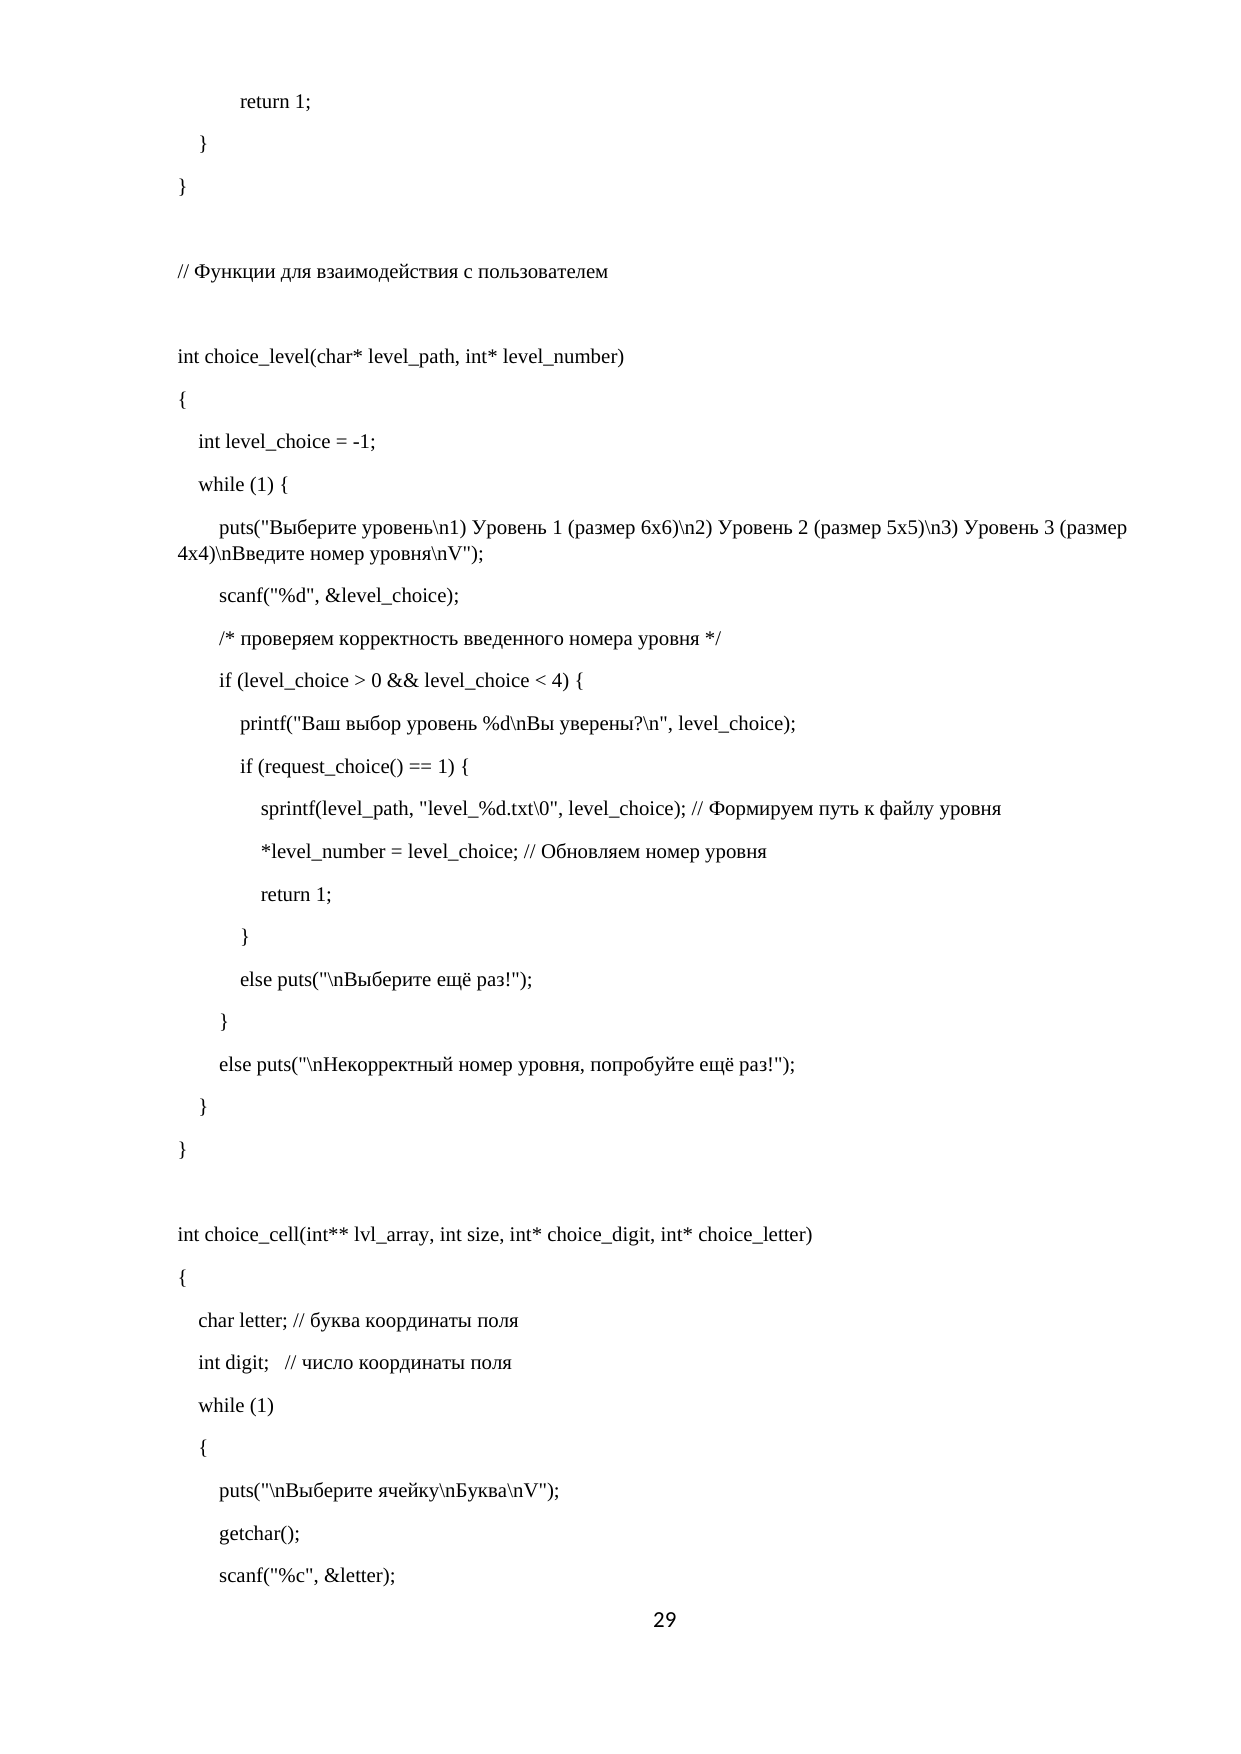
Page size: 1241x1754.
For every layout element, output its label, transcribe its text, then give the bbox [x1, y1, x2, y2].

text } [177, 1137, 1152, 1161]
text } [177, 1094, 1152, 1118]
text char letter; // буква координаты поля [177, 1307, 1152, 1332]
text while (1) [177, 1393, 1152, 1417]
text else puts("\nНекорректный номер уровня, попробуйте ещё раз!"); [177, 1052, 1152, 1076]
text return 1; [177, 881, 1152, 906]
text return 1; [177, 89, 1152, 113]
text sprintf(level_path, "level_%d.txt\0", level_choice); // Формируем путь к файлу уровня [177, 796, 1152, 820]
text { [177, 387, 1152, 411]
text scanf("%d", &level_choice); [177, 583, 1152, 607]
text if (request_choice() == 1) { [177, 754, 1152, 778]
text } [177, 924, 1152, 948]
text } [177, 174, 1152, 198]
text while (1) { [177, 472, 1152, 496]
text { [177, 1435, 1152, 1459]
text if (level_choice > 0 && level_choice < 4) { [177, 668, 1152, 692]
text } [177, 1009, 1152, 1033]
text int choice_level(char* level_path, int* level_number) [177, 344, 1152, 368]
text int choice_cell(int** lvl_array, int size, int* choice_digit, int* choice_letter) [177, 1222, 1152, 1246]
text getchar(); [177, 1521, 1152, 1544]
text puts("\nВыберите ячейку\nБуква\nV"); [177, 1478, 1152, 1502]
text else puts("\nВыберите ещё раз!"); [177, 967, 1152, 991]
text // Функции для взаимодействия с пользователем [177, 259, 1152, 283]
text puts("Выберите уровень\n1) Уровень 1 (размер 6х6)\n2) Уровень 2 (размер 5х5)\n3) Уровень 3 (размер 4х4)\nВведите номер уровня\nV"); [177, 515, 1152, 565]
text int digit; // число координаты поля [177, 1350, 1152, 1374]
text *level_number = level_choice; // Обновляем номер уровня [177, 839, 1152, 863]
text /* проверяем корректность введенного номера уровня */ [177, 626, 1152, 650]
text scanf("%c", &letter); [177, 1563, 1152, 1587]
text printf("Ваш выбор уровень %d\nВы уверены?\n", level_choice); [177, 711, 1152, 735]
text } [177, 131, 1152, 155]
text { [177, 1265, 1152, 1289]
text int level_choice = -1; [177, 429, 1152, 453]
